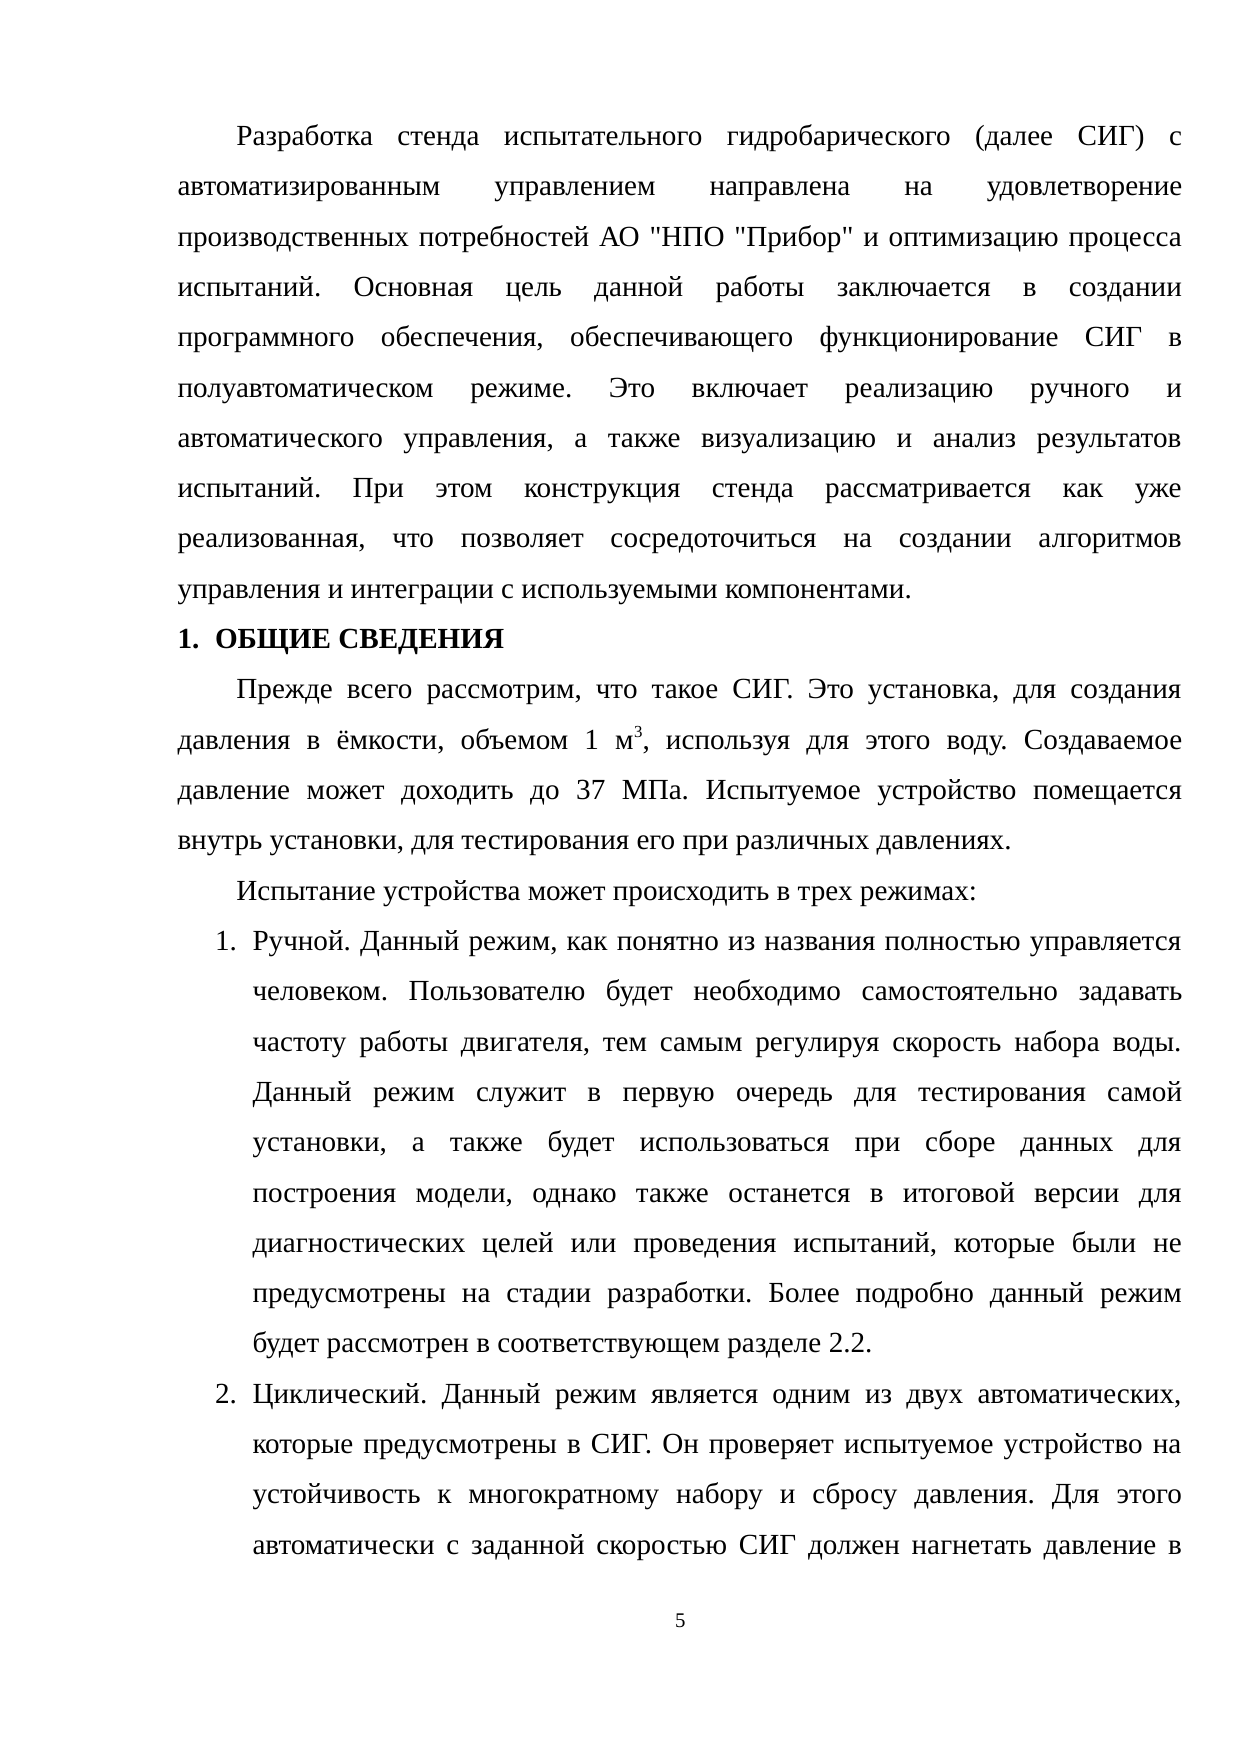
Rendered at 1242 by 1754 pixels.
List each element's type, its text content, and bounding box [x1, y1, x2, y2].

list Ручной. Данный режим, как понятно из названия полностью управляется человеком. Пользователю будет необходимо самостоятельно задавать частоту работы двигателя, тем самым регулируя скорость набора воды. Данный режим служит в первую очередь для тестирования самой установки, а также будет использоваться при сборе данных для построения модели, однако также останется в итоговой версии для диагностических целей или проведения испытаний, которые были не предусмотрены на стадии разработки. Более подробно данный режим будет рассмотрен в соответствующем разделе 2.2. [215, 923, 1183, 1359]
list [215, 1376, 1183, 1560]
text Испытание устройства может происходить в трех режимах: [177, 873, 1183, 906]
text Прежде всего рассмотрим, что такое СИГ. Это установка, для создания давления в ёмкости, объемом 1 м3, используя для этого воду. Создаваемое давление может доходить до 37 МПа. Испытуемое устройство помещается внутрь установки, для тестирования его при различных давлениях. [177, 672, 1183, 856]
text Разработка стенда испытательного гидробарического (далее СИГ) с автоматизированным управлением направлена на удовлетворение производственных потребностей АО "НПО "Прибор" и оптимизацию процесса испытаний. Основная цель данной работы заключается в создании программного обеспечения, обеспечивающего функционирование СИГ в полуавтоматическом режиме. Это включает реализацию ручного и автоматического управления, а также визуализацию и анализ результатов испытаний. При этом конструкция стенда рассматривается как уже реализованная, что позволяет сосредоточиться на создании алгоритмов управления и интеграции с используемыми компонентами. [177, 118, 1183, 604]
subtitle ОБЩИЕ СВЕДЕНИЯ [177, 621, 1183, 655]
